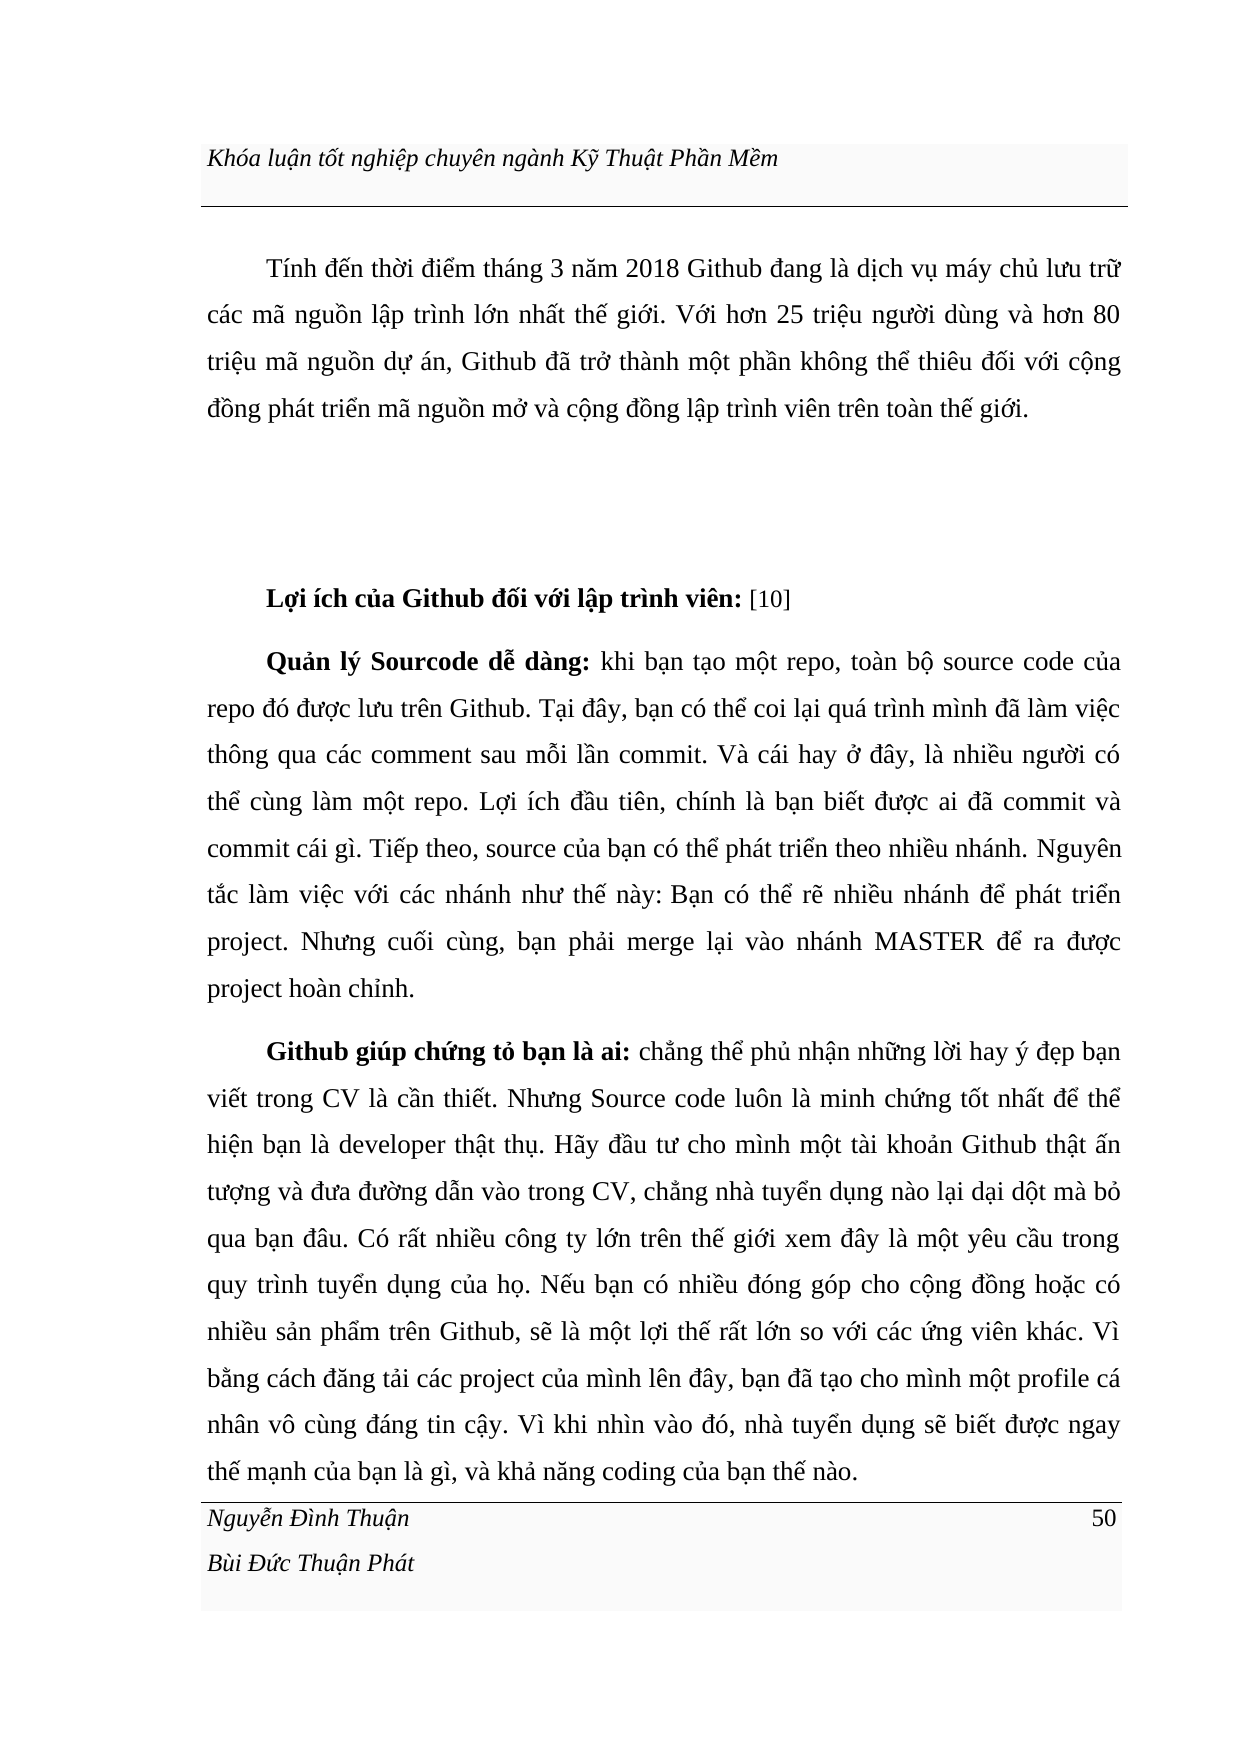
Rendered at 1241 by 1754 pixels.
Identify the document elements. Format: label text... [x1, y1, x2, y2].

text Lợi ích của Github đối với lập trình viên: [10] [207, 582, 1122, 613]
text Github giúp chứng tỏ bạn là ai: chẳng thể phủ nhận những lời hay ý đẹp bạn viết trong CV là cần thiết. Nhưng Source code luôn là minh chứng tốt nhất để thể hiện bạn là developer thật thụ. Hãy đầu tư cho mình một tài khoản Github thật ấn tượng và đưa đường dẫn vào trong CV, chẳng nhà tuyển dụng nào lại dại dột mà bỏ qua bạn đâu. Có rất nhiều công ty lớn trên thế giới xem đây là một yêu cầu trong quy trình tuyển dụng của họ. Nếu bạn có nhiều đóng góp cho cộng đồng hoặc có nhiều sản phẩm trên Github, sẽ là một lợi thế rất lớn so với các ứng viên khác. Vì bằng cách đăng tải các project của mình lên đây, bạn đã tạo cho mình một profile cá nhân vô cùng đáng tin cậy. Vì khi nhìn vào đó, nhà tuyển dụng sẽ biết được ngay thế mạnh của bạn là gì, và khả năng coding của bạn thế nào. [207, 1035, 1122, 1486]
text Tính đến thời điểm tháng 3 năm 2018 Github đang là dịch vụ máy chủ lưu trữ các mã nguồn lập trình lớn nhất thế giới. Với hơn 25 triệu người dùng và hơn 80 triệu mã nguồn dự án, Github đã trở thành một phần không thể thiêu đối với cộng đồng phát triển mã nguồn mở và cộng đồng lập trình viên trên toàn thế giới. [207, 252, 1122, 423]
text Quản lý Sourcode dễ dàng: khi bạn tạo một repo, toàn bộ source code của repo đó được lưu trên Github. Tại đây, bạn có thể coi lại quá trình mình đã làm việc thông qua các comment sau mỗi lần commit. Và cái hay ở đây, là nhiều người có thể cùng làm một repo. Lợi ích đầu tiên, chính là bạn biết được ai đã commit và commit cái gì. Tiếp theo, source của bạn có thể phát triển theo nhiều nhánh. Nguyên tắc làm việc với các nhánh như thế này: Bạn có thể rẽ nhiều nhánh để phát triển project. Nhưng cuối cùng, bạn phải merge lại vào nhánh MASTER để ra được project hoàn chỉnh. [207, 645, 1122, 1003]
